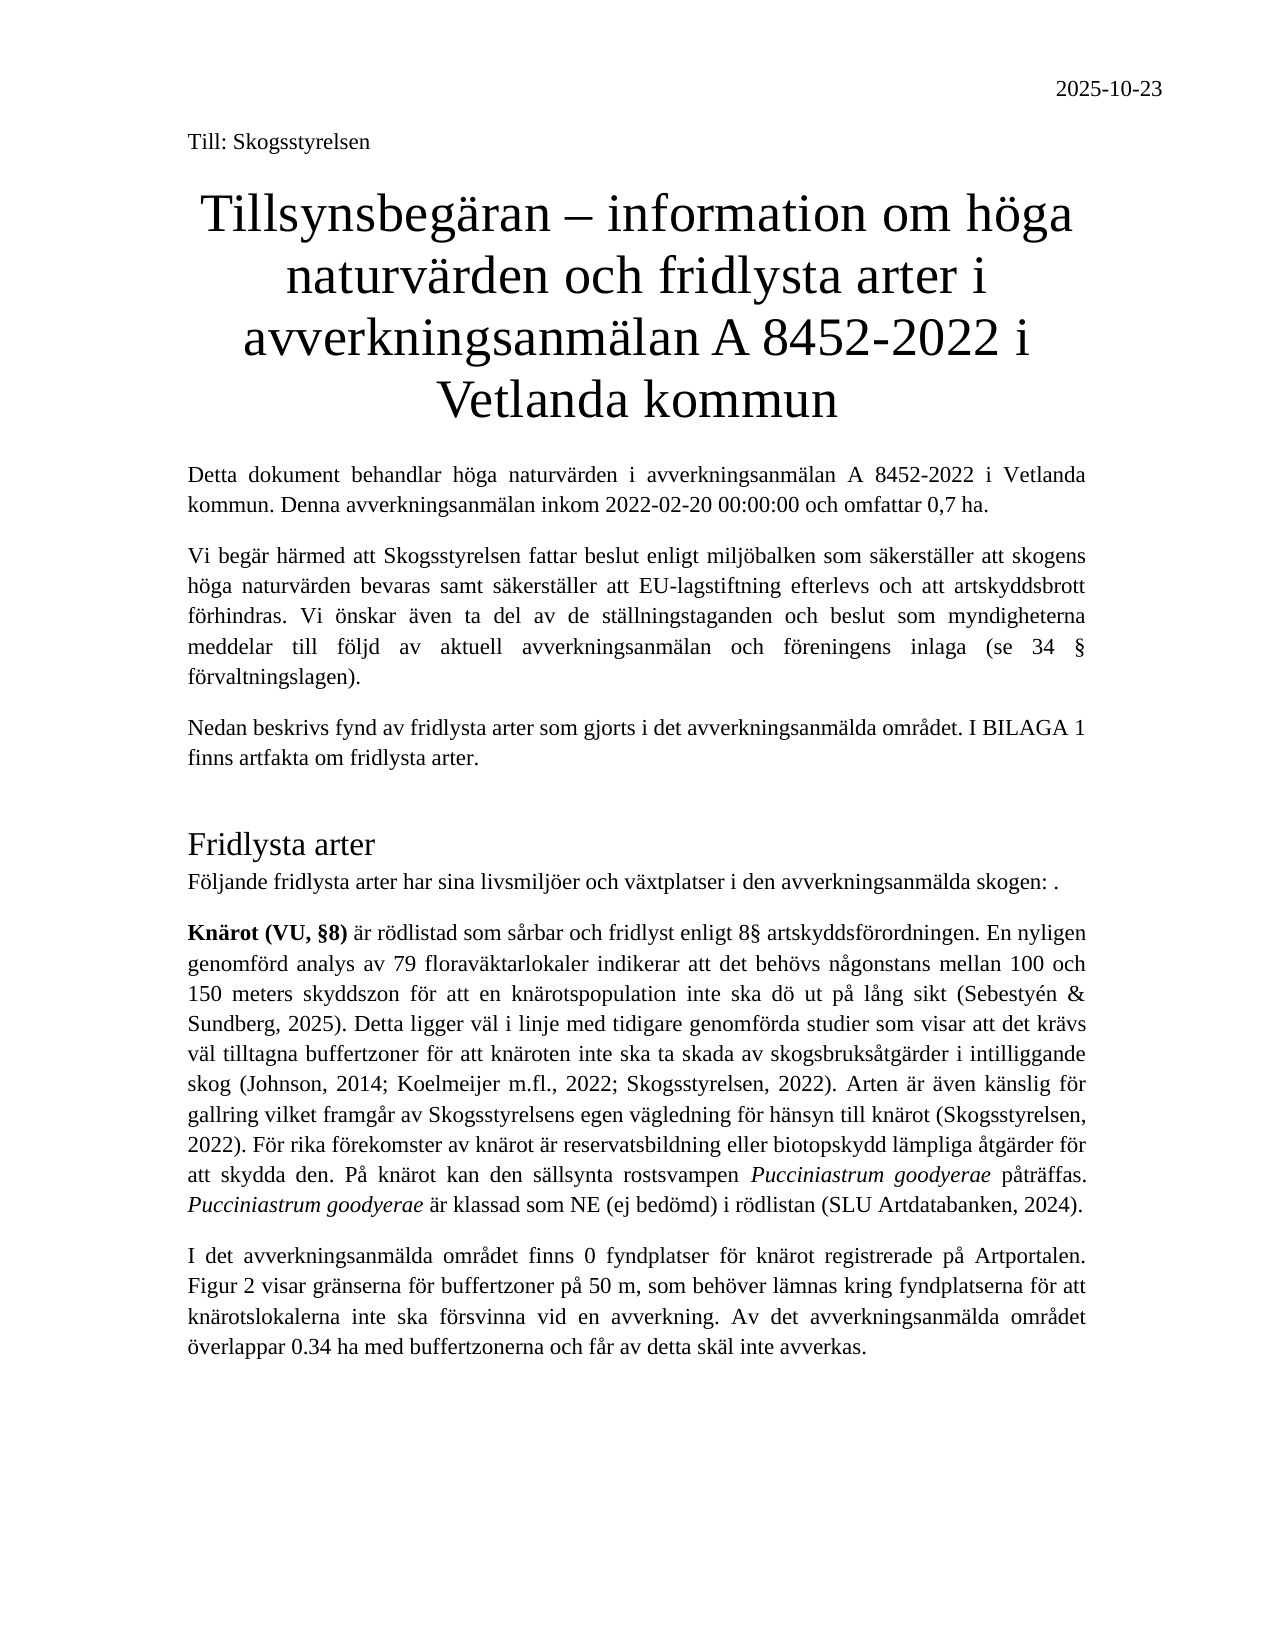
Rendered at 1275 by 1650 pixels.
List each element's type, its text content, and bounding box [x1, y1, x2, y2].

title Tillsynsbegäran – information om höga naturvärden och fridlysta arter i avverkningsanmälan A 8452-2022 i Vetlanda kommun [187, 180, 1087, 429]
text Detta dokument behandlar höga naturvärden i avverkningsanmälan A 8452-2022 i Vetlanda kommun. Denna avverkningsanmälan inkom 2022-02-20 00:00:00 och omfattar 0,7 ha. [187, 461, 1087, 517]
text Vi begär härmed att Skogsstyrelsen fattar beslut enligt miljöbalken som säkerställer att skogens höga naturvärden bevaras samt säkerställer att EU-lagstiftning efterlevs och att artskyddsbrott förhindras. Vi önskar även ta del av de ställningstaganden och beslut som myndigheterna meddelar till följd av aktuell avverkningsanmälan och föreningens inlaga (se 34 § förvaltningslagen). [187, 542, 1087, 689]
text Följande fridlysta arter har sina livsmiljöer och växtplatser i den avverkningsanmälda skogen: . [187, 868, 1087, 895]
text I det avverkningsanmälda området finns 0 fyndplatser för knärot registrerade på Artportalen. Figur 2 visar gränserna för buffertzoner på 50 m, som behöver lämnas kring fyndplatserna för att knärotslokalerna inte ska försvinna vid en avverkning. Av det avverkningsanmälda området överlappar 0.34 ha med buffertzonerna och får av detta skäl inte avverkas. [187, 1242, 1087, 1359]
subtitle Fridlysta arter [187, 824, 1087, 863]
text Knärot (VU, §8) är rödlistad som sårbar och fridlyst enligt 8§ artskyddsförordningen. En nyligen genomförd analys av 79 floraväktarlokaler indikerar att det behövs någonstans mellan 100 och 150 meters skyddszon för att en knärotspopulation inte ska dö ut på lång sikt (Sebestyén & Sundberg, 2025). Detta ligger väl i linje med tidigare genomförda studier som visar att det krävs väl tilltagna buffertzoner för att knäroten inte ska ta skada av skogsbruksåtgärder i intilliggande skog (Johnson, 2014; Koelmeijer m.fl., 2022; Skogsstyrelsen, 2022). Arten är även känslig för gallring vilket framgår av Skogsstyrelsens egen vägledning för hänsyn till knärot (Skogsstyrelsen, 2022). För rika förekomster av knärot är reservatsbildning eller biotopskydd lämpliga åtgärder för att skydda den. På knärot kan den sällsynta rostsvampen Pucciniastrum goodyerae påträffas. Pucciniastrum goodyerae är klassad som NE (ej bedömd) i rödlistan (SLU Artdatabanken, 2024). [187, 919, 1087, 1218]
text Nedan beskrivs fynd av fridlysta arter som gjorts i det avverkningsanmälda området. I BILAGA 1 finns artfakta om fridlysta arter. [187, 714, 1087, 771]
